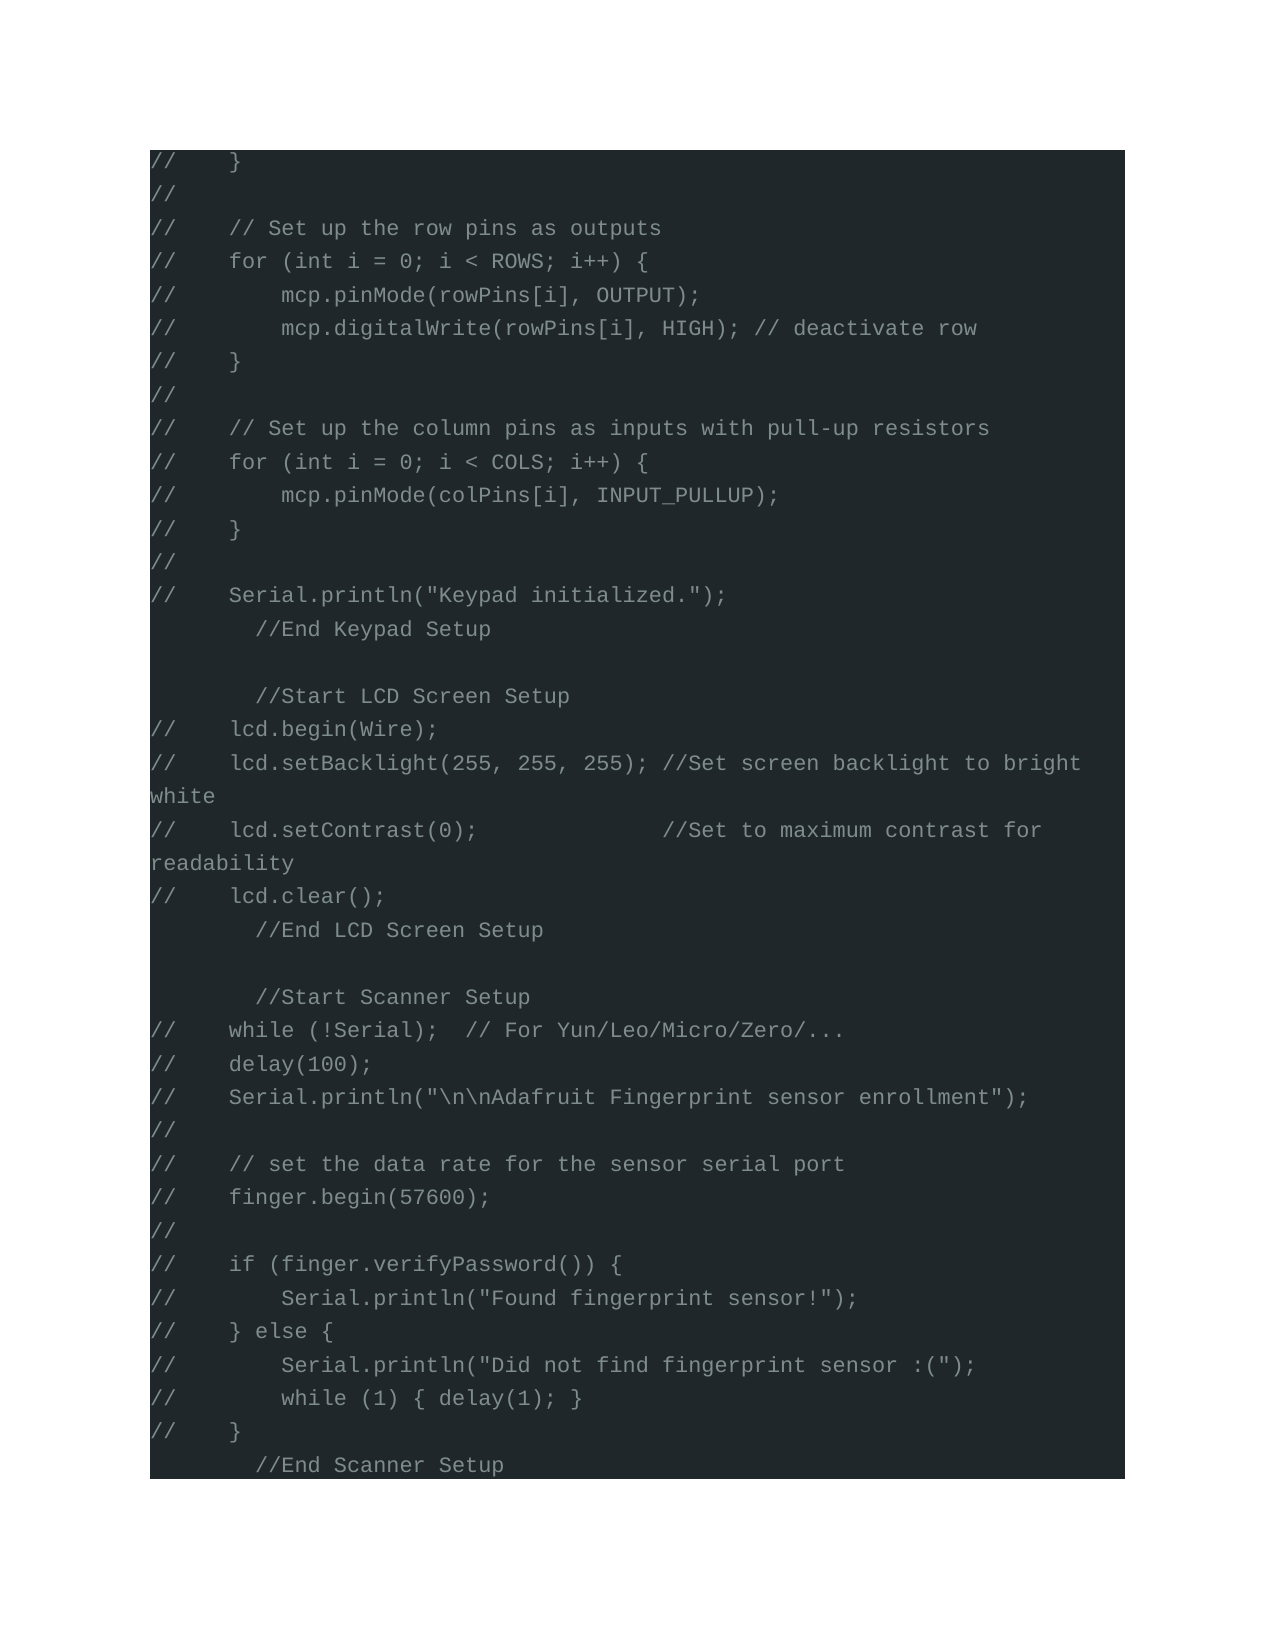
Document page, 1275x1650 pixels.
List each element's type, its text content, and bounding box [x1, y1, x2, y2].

text // Serial.println("Found fingerprint sensor!"); [150, 1287, 1125, 1312]
text //End Scanner Setup [150, 1454, 1125, 1479]
text // while (!Serial); // For Yun/Leo/Micro/Zero/... [150, 1019, 1125, 1044]
text // lcd.clear(); [150, 886, 1125, 910]
text // lcd.setBacklight(255, 255, 255); //Set screen backlight to bright white [150, 752, 1125, 810]
text // } else { [150, 1320, 1125, 1345]
text // [150, 1120, 1125, 1144]
text // while (1) { delay(1); } [150, 1387, 1125, 1412]
text // [150, 1220, 1125, 1245]
text // for (int i = 0; i < COLS; i++) { [150, 451, 1125, 476]
text // mcp.digitalWrite(rowPins[i], HIGH); // deactivate row [150, 317, 1125, 342]
text // // Set up the row pins as outputs [150, 217, 1125, 242]
text // } [150, 150, 1125, 175]
text // lcd.setContrast(0); //Set to maximum contrast for readability [150, 819, 1125, 877]
text //Start Scanner Setup [150, 986, 1125, 1011]
text // Serial.println("Did not find fingerprint sensor :("); [150, 1354, 1125, 1378]
text // for (int i = 0; i < ROWS; i++) { [150, 250, 1125, 275]
text // Serial.println("\n\nAdafruit Fingerprint sensor enrollment"); [150, 1086, 1125, 1111]
text // [150, 551, 1125, 576]
text // finger.begin(57600); [150, 1187, 1125, 1211]
text // [150, 384, 1125, 409]
text //Start LCD Screen Setup [150, 685, 1125, 710]
text //End Keypad Setup [150, 618, 1125, 643]
text // mcp.pinMode(colPins[i], INPUT_PULLUP); [150, 484, 1125, 509]
text // lcd.begin(Wire); [150, 718, 1125, 743]
text // Serial.println("Keypad initialized."); [150, 585, 1125, 609]
text // if (finger.verifyPassword()) { [150, 1253, 1125, 1278]
text // } [150, 518, 1125, 543]
text // // Set up the column pins as inputs with pull-up resistors [150, 417, 1125, 442]
text // [150, 183, 1125, 208]
text // } [150, 351, 1125, 375]
text // delay(100); [150, 1053, 1125, 1078]
text // } [150, 1421, 1125, 1445]
text // mcp.pinMode(rowPins[i], OUTPUT); [150, 284, 1125, 308]
text //End LCD Screen Setup [150, 919, 1125, 944]
text // // set the data rate for the sensor serial port [150, 1153, 1125, 1178]
